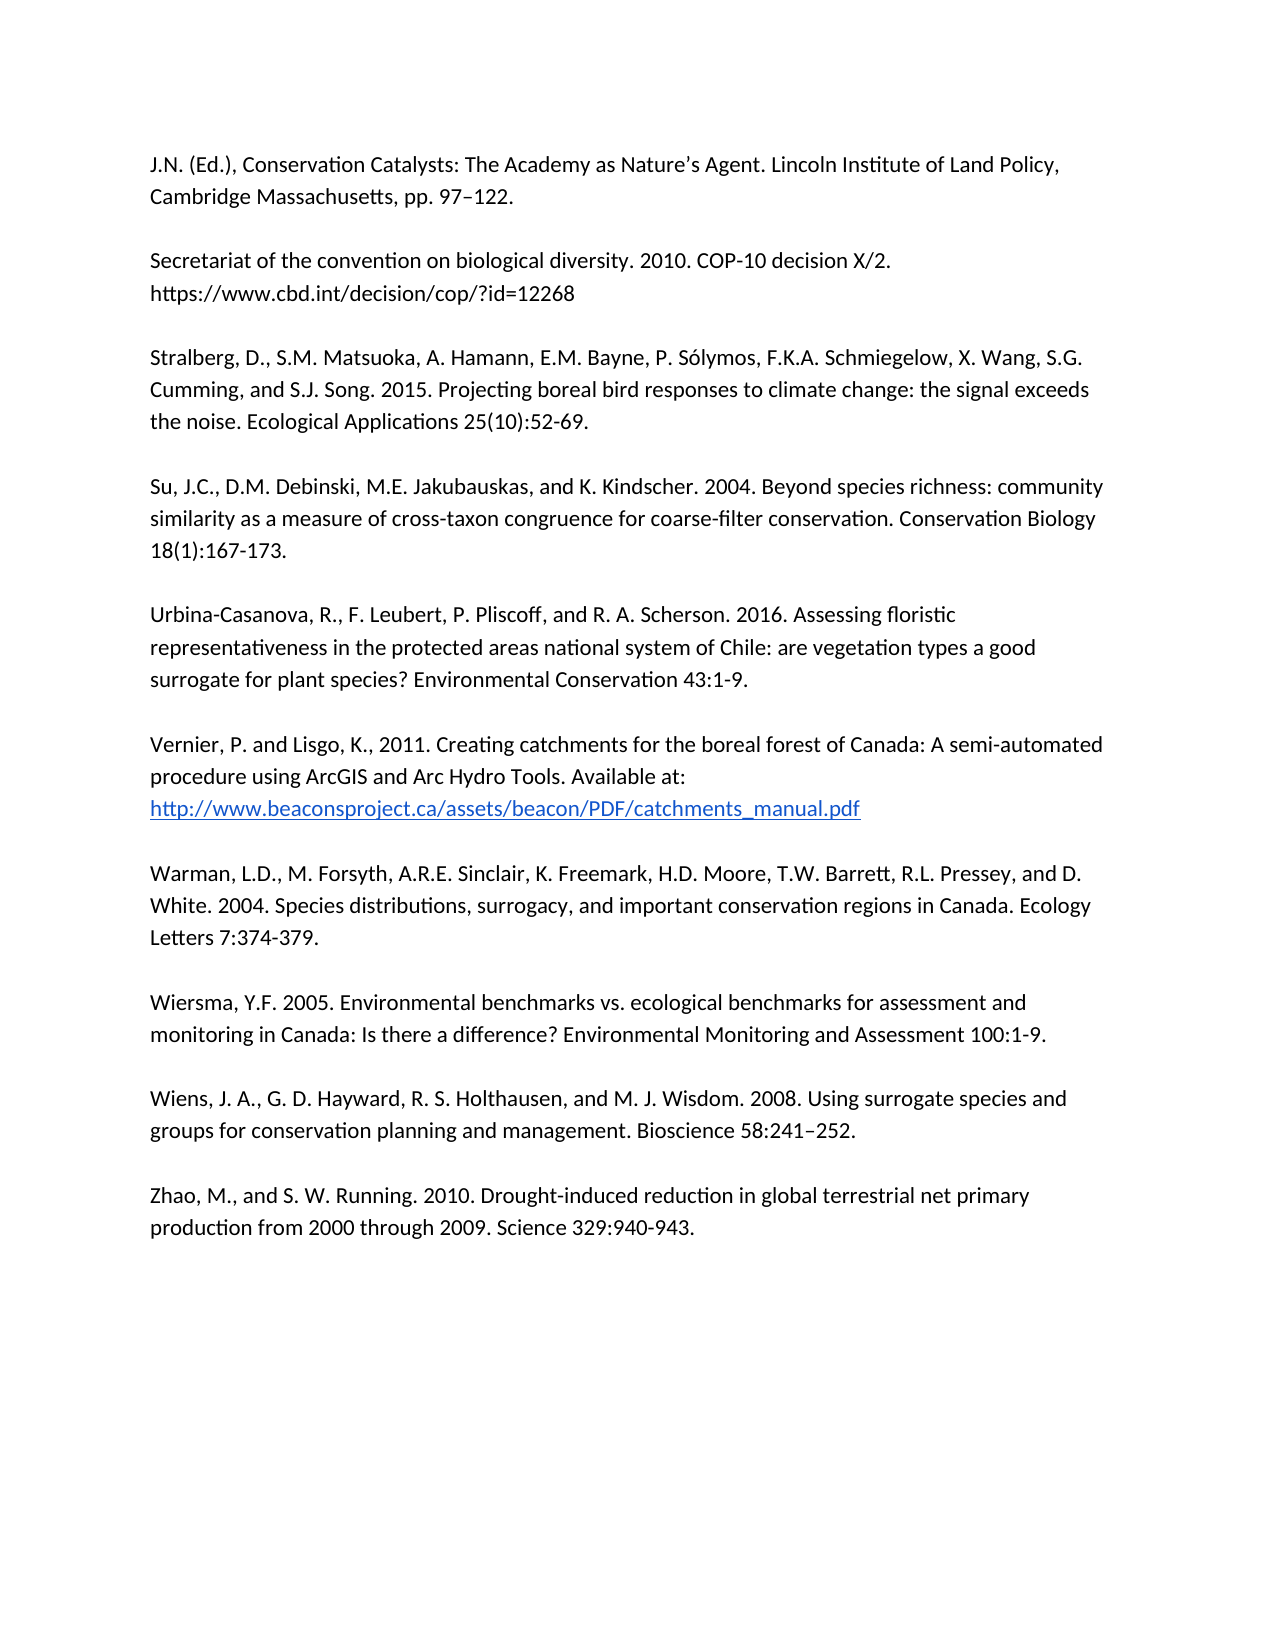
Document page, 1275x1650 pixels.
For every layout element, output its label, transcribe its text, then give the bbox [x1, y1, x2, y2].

text Wiersma, Y.F. 2005. Environmental benchmarks vs. ecological benchmarks for assessment and monitoring in Canada: Is there a difference? Environmental Monitoring and Assessment 100:1-9. [150, 988, 1125, 1048]
text Stralberg, D., S.M. Matsuoka, A. Hamann, E.M. Bayne, P. Sólymos, F.K.A. Schmiegelow, X. Wang, S.G. Cumming, and S.J. Song. 2015. Projecting boreal bird responses to climate change: the signal exceeds the noise. Ecological Applications 25(10):52-69. [150, 343, 1125, 436]
text Secretariat of the convention on biological diversity. 2010. COP-10 decision X/2. https://www.cbd.int/decision/cop/?id=12268 [150, 247, 1125, 307]
text Wiens, J. A., G. D. Hayward, R. S. Holthausen, and M. J. Wisdom. 2008. Using surrogate species and groups for conservation planning and management. Bioscience 58:241–252. [150, 1084, 1125, 1144]
text Urbina-Casanova, R., F. Leubert, P. Pliscoff, and R. A. Scherson. 2016. Assessing floristic representativeness in the protected areas national system of Chile: are vegetation types a good surrogate for plant species? Environmental Conservation 43:1-9. [150, 601, 1125, 693]
text Warman, L.D., M. Forsyth, A.R.E. Sinclair, K. Freemark, H.D. Moore, T.W. Barrett, R.L. Pressey, and D. White. 2004. Species distributions, surrogacy, and important conservation regions in Canada. Ecology Letters 7:374-379. [150, 859, 1125, 951]
text Vernier, P. and Lisgo, K., 2011. Creating catchments for the boreal forest of Canada: A semi-automated procedure using ArcGIS and Arc Hydro Tools. Available at: http://www.beaconsproject.ca/assets/beacon/PDF/catchments_manual.pdf [150, 730, 1125, 823]
